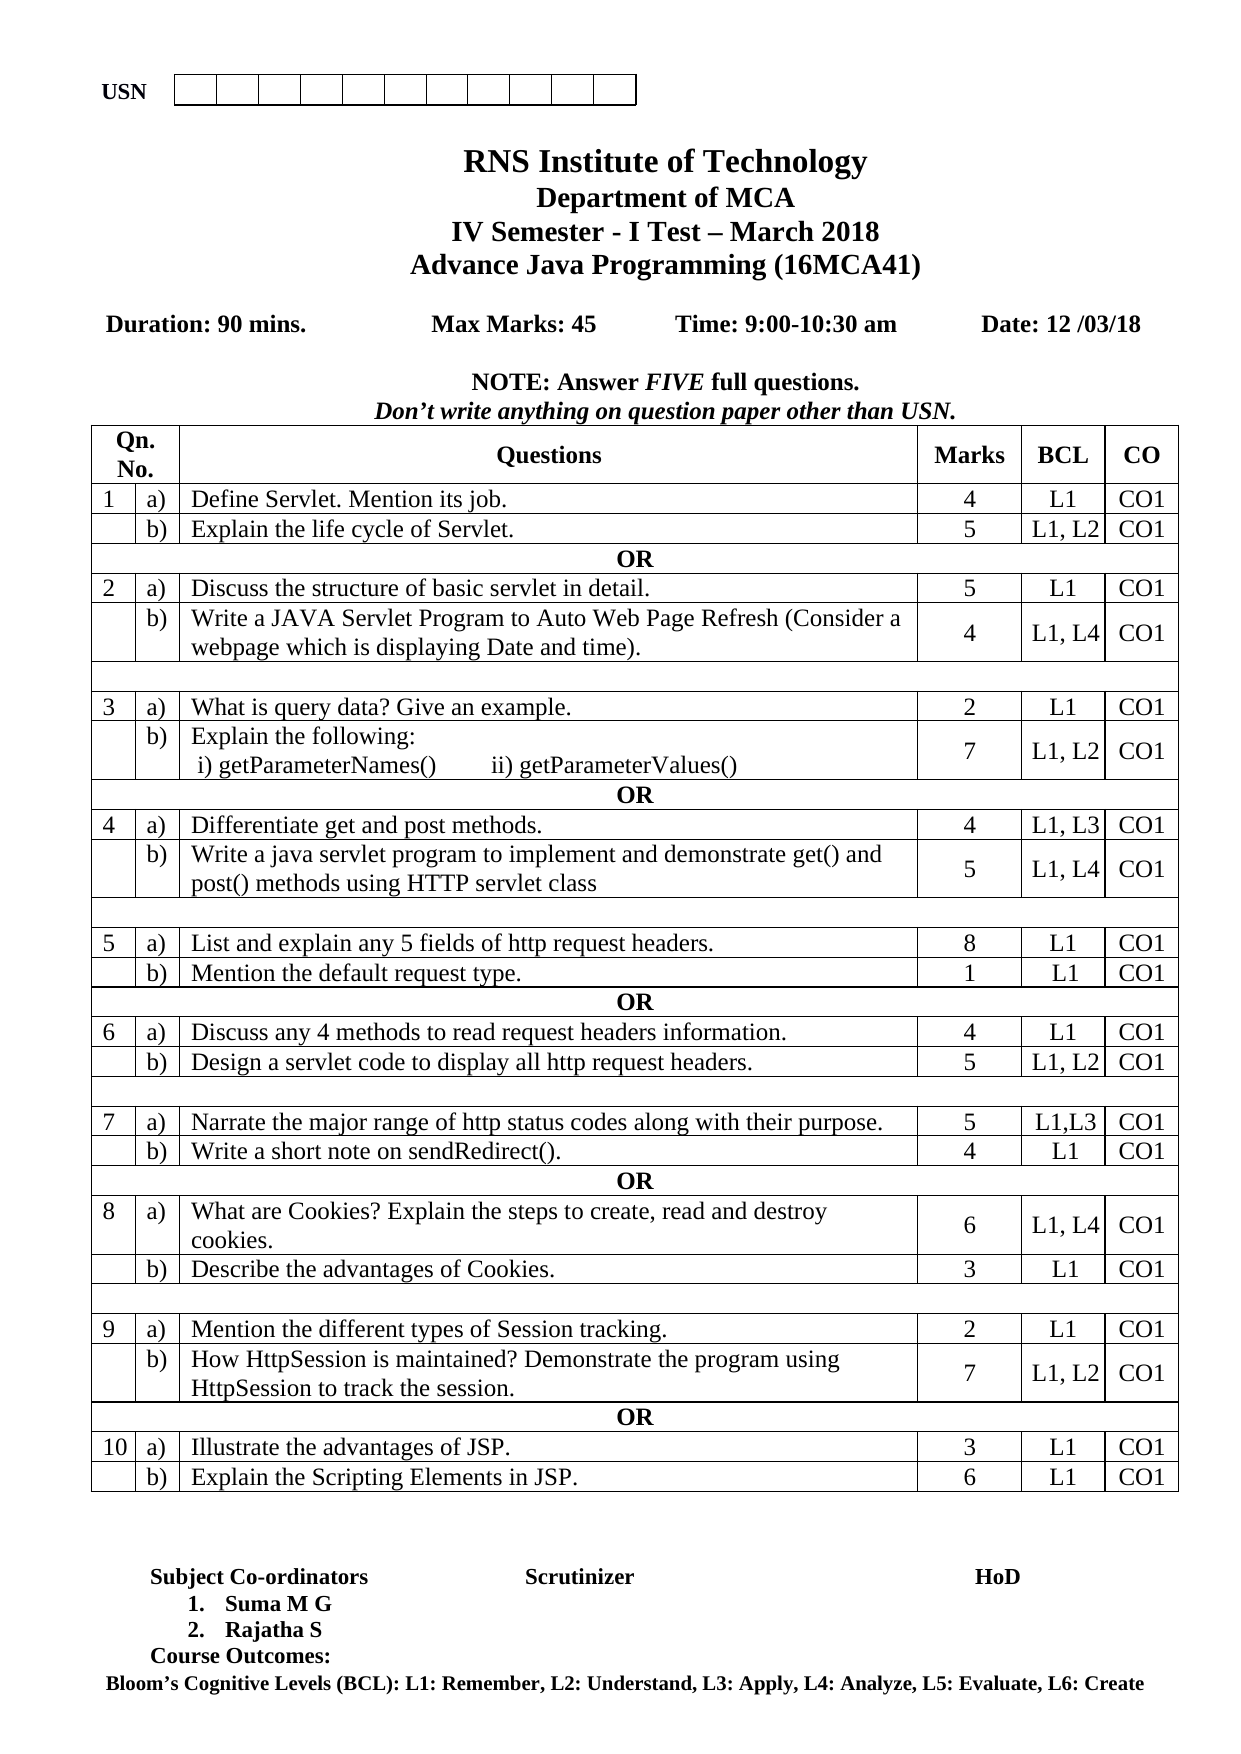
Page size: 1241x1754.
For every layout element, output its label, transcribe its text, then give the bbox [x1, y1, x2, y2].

table_cell b) [136, 1047, 179, 1076]
table_cell CO1 [1106, 810, 1178, 838]
table_cell 4 [918, 1017, 1021, 1046]
table_cell Define Servlet. Mention its job. [180, 484, 917, 513]
table_cell Mention the different types of Session tracking. [180, 1314, 917, 1343]
table_cell 7 [92, 1107, 135, 1135]
table_cell CO1 [1106, 514, 1178, 543]
table_cell OR [92, 988, 1178, 1016]
text Advance Java Programming (16MCA41) [120, 247, 1181, 281]
table_cell L1 [1022, 1314, 1104, 1343]
text IV Semester - I Test – March 2018 [150, 214, 1181, 247]
table_cell Narrate the major range of http status codes along with their purpose. [180, 1107, 917, 1135]
table_cell CO1 [1106, 1314, 1178, 1343]
table_cell 5 [918, 1047, 1021, 1076]
table_cell L1 [1022, 574, 1104, 602]
table_cell OR [92, 1403, 1178, 1431]
table_cell 4 [918, 484, 1021, 513]
table_cell 6 [92, 1017, 135, 1046]
table_cell 2 [918, 1314, 1021, 1343]
table_cell 1 [918, 958, 1021, 986]
table_cell 2 [92, 574, 135, 602]
table_cell a) [136, 1196, 179, 1253]
table_cell 6 [918, 1196, 1021, 1253]
table_cell CO1 [1106, 1344, 1178, 1401]
table_cell CO1 [1106, 721, 1178, 779]
table_cell b) [136, 840, 179, 897]
table_cell CO1 [1106, 574, 1178, 602]
table_cell 1 [92, 484, 135, 513]
table_cell CO1 [1106, 1432, 1178, 1461]
table_cell 3 [918, 1432, 1021, 1461]
table_cell a) [136, 810, 179, 838]
table_cell Write a JAVA Servlet Program to Auto Web Page Refresh (Consider a webpage which is displaying Date and time). [180, 603, 917, 661]
table_cell CO1 [1106, 1017, 1178, 1046]
table_header Qn. No. [92, 426, 179, 483]
table_cell a) [136, 1107, 179, 1135]
table_cell [92, 958, 135, 986]
table_cell CO1 [1106, 840, 1178, 897]
list Rajatha S [187, 1616, 1181, 1642]
table_cell CO1 [1106, 1196, 1178, 1253]
table_cell 5 [92, 928, 135, 957]
text Subject Co-ordinators Scrutinizer HoD [150, 1563, 1181, 1590]
table_cell What is query data? Give an example. [180, 692, 917, 720]
table_cell CO1 [1106, 1462, 1178, 1491]
table_cell 5 [918, 1107, 1021, 1135]
table_cell [92, 1077, 1178, 1106]
table_cell [92, 1047, 135, 1076]
table_cell [92, 1462, 135, 1491]
table_cell [92, 603, 135, 661]
table_cell 4 [92, 810, 135, 838]
table_cell Write a short note on sendRedirect(). [180, 1136, 917, 1165]
table_cell 3 [92, 692, 135, 720]
table_cell OR [92, 1166, 1178, 1195]
table_cell Write a java servlet program to implement and demonstrate get() and post() methods using HTTP servlet class [180, 840, 917, 897]
table_cell CO1 [1106, 1047, 1178, 1076]
table_cell a) [136, 484, 179, 513]
table_cell L1, L4 [1022, 603, 1104, 661]
table_cell L1 [1022, 1432, 1104, 1461]
table_cell Design a servlet code to display all http request headers. [180, 1047, 917, 1076]
table_cell Discuss the structure of basic servlet in detail. [180, 574, 917, 602]
table_cell a) [136, 1432, 179, 1461]
table_cell L1, L2 [1022, 721, 1104, 779]
text Duration: 90 mins. Max Marks: 45 Time: 9:00-10:30 am Date: 12 /03/18 [106, 309, 1181, 338]
table_cell 5 [918, 840, 1021, 897]
table_cell Describe the advantages of Cookies. [180, 1255, 917, 1283]
table_cell 5 [918, 514, 1021, 543]
table_cell Discuss any 4 methods to read request headers information. [180, 1017, 917, 1046]
table_cell [92, 1136, 135, 1165]
table_cell 10 [92, 1432, 135, 1461]
table_cell L1, L4 [1022, 840, 1104, 897]
table_cell List and explain any 5 fields of http request headers. [180, 928, 917, 957]
table_cell [92, 514, 135, 543]
table_cell What are Cookies? Explain the steps to create, read and destroy cookies. [180, 1196, 917, 1253]
table_cell Differentiate get and post methods. [180, 810, 917, 838]
table_cell a) [136, 574, 179, 602]
table_cell b) [136, 603, 179, 661]
table_cell L1, L3 [1022, 810, 1104, 838]
table_cell OR [92, 780, 1178, 809]
table_cell L1 [1022, 1136, 1104, 1165]
table_cell OR [92, 544, 1178, 572]
table_cell L1 [1022, 692, 1104, 720]
table_cell [92, 1284, 1178, 1313]
table_cell [92, 898, 1178, 927]
table_cell [92, 662, 1178, 691]
text Department of MCA [150, 180, 1181, 214]
table_cell L1 [1022, 1017, 1104, 1046]
table_cell CO1 [1106, 484, 1178, 513]
table_cell L1,L3 [1022, 1107, 1104, 1135]
table_cell CO1 [1106, 1255, 1178, 1283]
table_cell b) [136, 514, 179, 543]
table_cell CO1 [1106, 928, 1178, 957]
text RNS Institute of Technology [150, 142, 1181, 180]
table_cell L1, L2 [1022, 514, 1104, 543]
text Course Outcomes: [150, 1642, 1181, 1669]
table_cell b) [136, 1255, 179, 1283]
table_cell Illustrate the advantages of JSP. [180, 1432, 917, 1461]
table_cell [92, 1255, 135, 1283]
table_cell 8 [918, 928, 1021, 957]
table_cell CO1 [1106, 1136, 1178, 1165]
table_header Questions [180, 426, 917, 483]
table_cell L1 [1022, 1255, 1104, 1283]
table_cell b) [136, 1462, 179, 1491]
table_cell L1 [1022, 1462, 1104, 1491]
table_cell a) [136, 928, 179, 957]
table_cell b) [136, 721, 179, 779]
list Suma M G [187, 1590, 1181, 1616]
text NOTE: Answer FIVE full questions. [150, 367, 1181, 396]
table_cell L1 [1022, 928, 1104, 957]
table_cell 8 [92, 1196, 135, 1253]
table_cell 4 [918, 1136, 1021, 1165]
table_cell Explain the life cycle of Servlet. [180, 514, 917, 543]
table_header Marks [918, 426, 1021, 483]
table_cell [92, 1344, 135, 1401]
table_cell b) [136, 958, 179, 986]
table_cell 2 [918, 692, 1021, 720]
table_cell 7 [918, 721, 1021, 779]
table_cell L1, L2 [1022, 1047, 1104, 1076]
table_cell CO1 [1106, 692, 1178, 720]
table_header BCL [1022, 426, 1104, 483]
table_cell How HttpSession is maintained? Demonstrate the program using HttpSession to track the session. [180, 1344, 917, 1401]
table_cell Explain the Scripting Elements in JSP. [180, 1462, 917, 1491]
table_cell a) [136, 692, 179, 720]
table_cell 6 [918, 1462, 1021, 1491]
table_cell b) [136, 1136, 179, 1165]
table_cell L1 [1022, 958, 1104, 986]
table_cell b) [136, 1344, 179, 1401]
table_cell [92, 840, 135, 897]
table_cell Mention the default request type. [180, 958, 917, 986]
table_cell L1, L4 [1022, 1196, 1104, 1253]
table_cell 3 [918, 1255, 1021, 1283]
table_cell a) [136, 1314, 179, 1343]
table_cell 9 [92, 1314, 135, 1343]
text Don’t write anything on question paper other than USN. [150, 396, 1181, 424]
table_cell CO1 [1106, 1107, 1178, 1135]
table_header CO [1106, 426, 1178, 483]
table_cell 7 [918, 1344, 1021, 1401]
table_cell CO1 [1106, 603, 1178, 661]
table_cell 5 [918, 574, 1021, 602]
table_cell L1, L2 [1022, 1344, 1104, 1401]
table_cell 4 [918, 810, 1021, 838]
table_cell a) [136, 1017, 179, 1046]
table_cell CO1 [1106, 958, 1178, 986]
table_cell L1 [1022, 484, 1104, 513]
table_cell [92, 721, 135, 779]
table_cell Explain the following: i) getParameterNames() ii) getParameterValues() [180, 721, 917, 779]
table_cell 4 [918, 603, 1021, 661]
